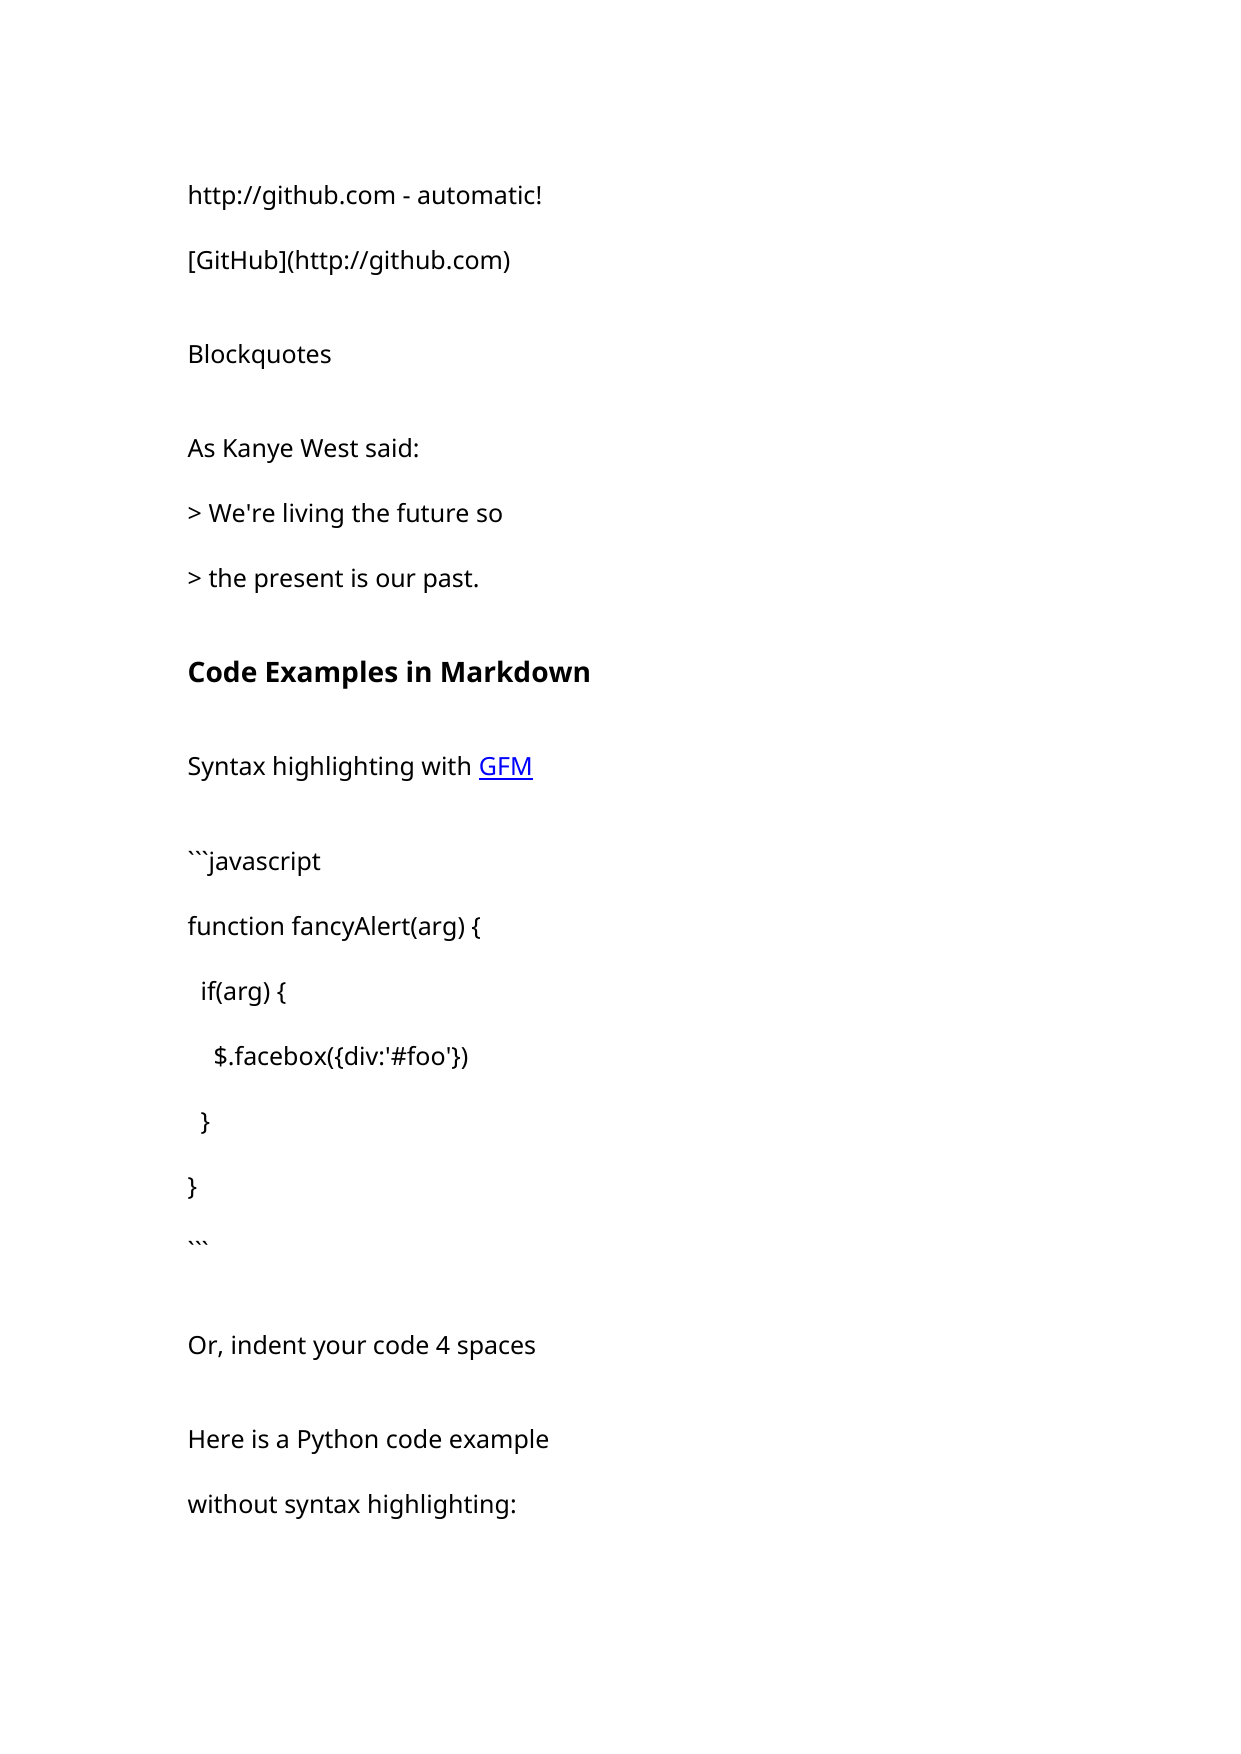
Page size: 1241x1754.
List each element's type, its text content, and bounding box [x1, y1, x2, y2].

text if(arg) { [187, 958, 1053, 1023]
text function fancyAlert(arg) { [187, 893, 1053, 958]
text [GitHub](http://github.com) [187, 227, 1053, 292]
text ```javascript [187, 828, 1053, 893]
text without syntax highlighting: [187, 1471, 1053, 1536]
text Here is a Python code example [187, 1406, 1053, 1471]
text Code Examples in Markdown [187, 639, 1053, 704]
text Syntax highlighting with GFM [187, 734, 1053, 799]
text ``` [187, 1218, 1053, 1283]
text $.facebox({div:'#foo'}) [187, 1023, 1053, 1088]
text As Kanye West said: [187, 415, 1053, 480]
text } [187, 1153, 1053, 1218]
text Blockquotes [187, 321, 1053, 386]
text http://github.com - automatic! [187, 162, 1053, 227]
text > We're living the future so [187, 480, 1053, 545]
text > the present is our past. [187, 545, 1053, 610]
text } [187, 1088, 1053, 1153]
text Or, indent your code 4 spaces [187, 1312, 1053, 1377]
